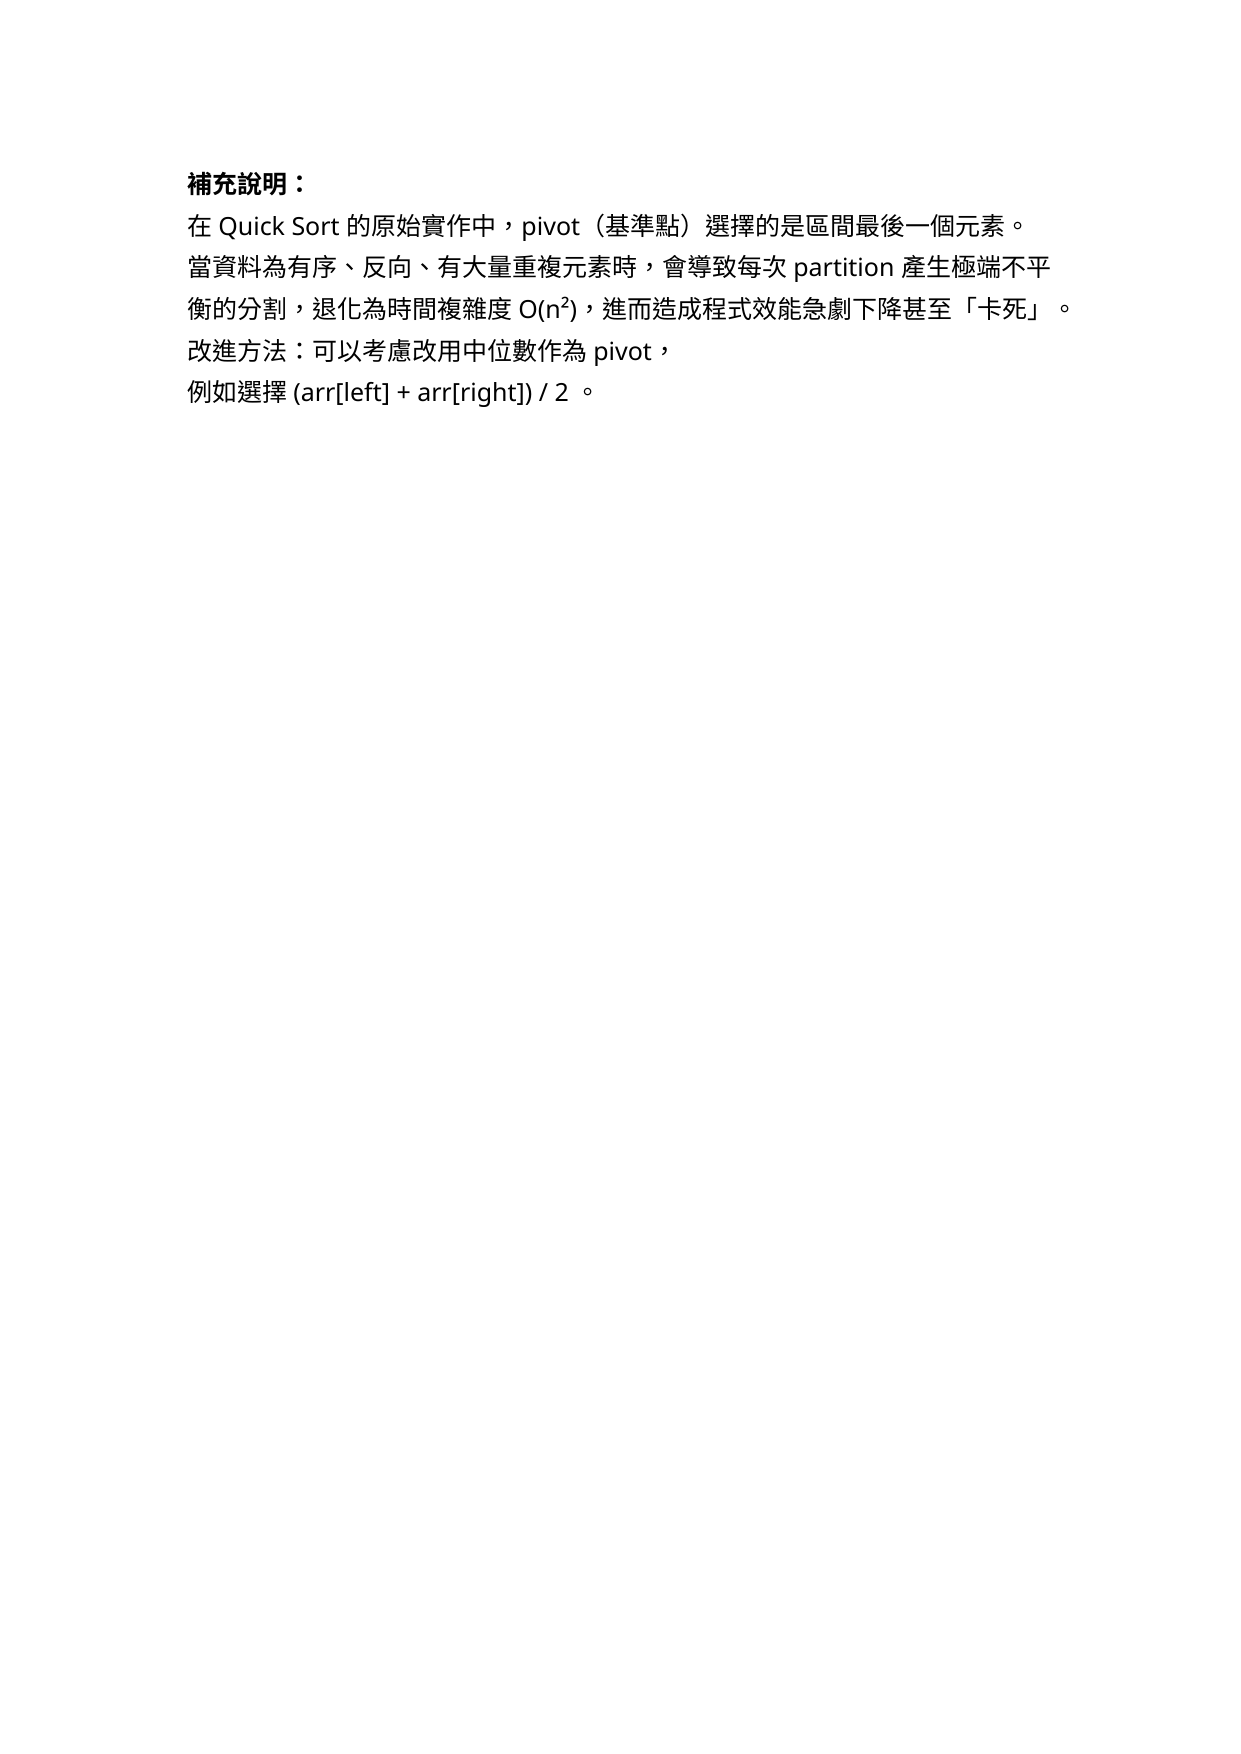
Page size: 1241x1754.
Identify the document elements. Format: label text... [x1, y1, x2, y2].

text 補充說明： [187, 164, 1053, 201]
text 例如選擇 (arr[left] + arr[right]) / 2 。 [187, 373, 1053, 409]
text 在 Quick Sort 的原始實作中，pivot（基準點）選擇的是區間最後一個元素。當資料為有序、反向、有大量重複元素時，會導致每次 partition 產生極端不平衡的分割，退化為時間複雜度 O(n²)，進而造成程式效能急劇下降甚至「卡死」。改進方法：可以考慮改用中位數作為 pivot， [187, 206, 1053, 367]
